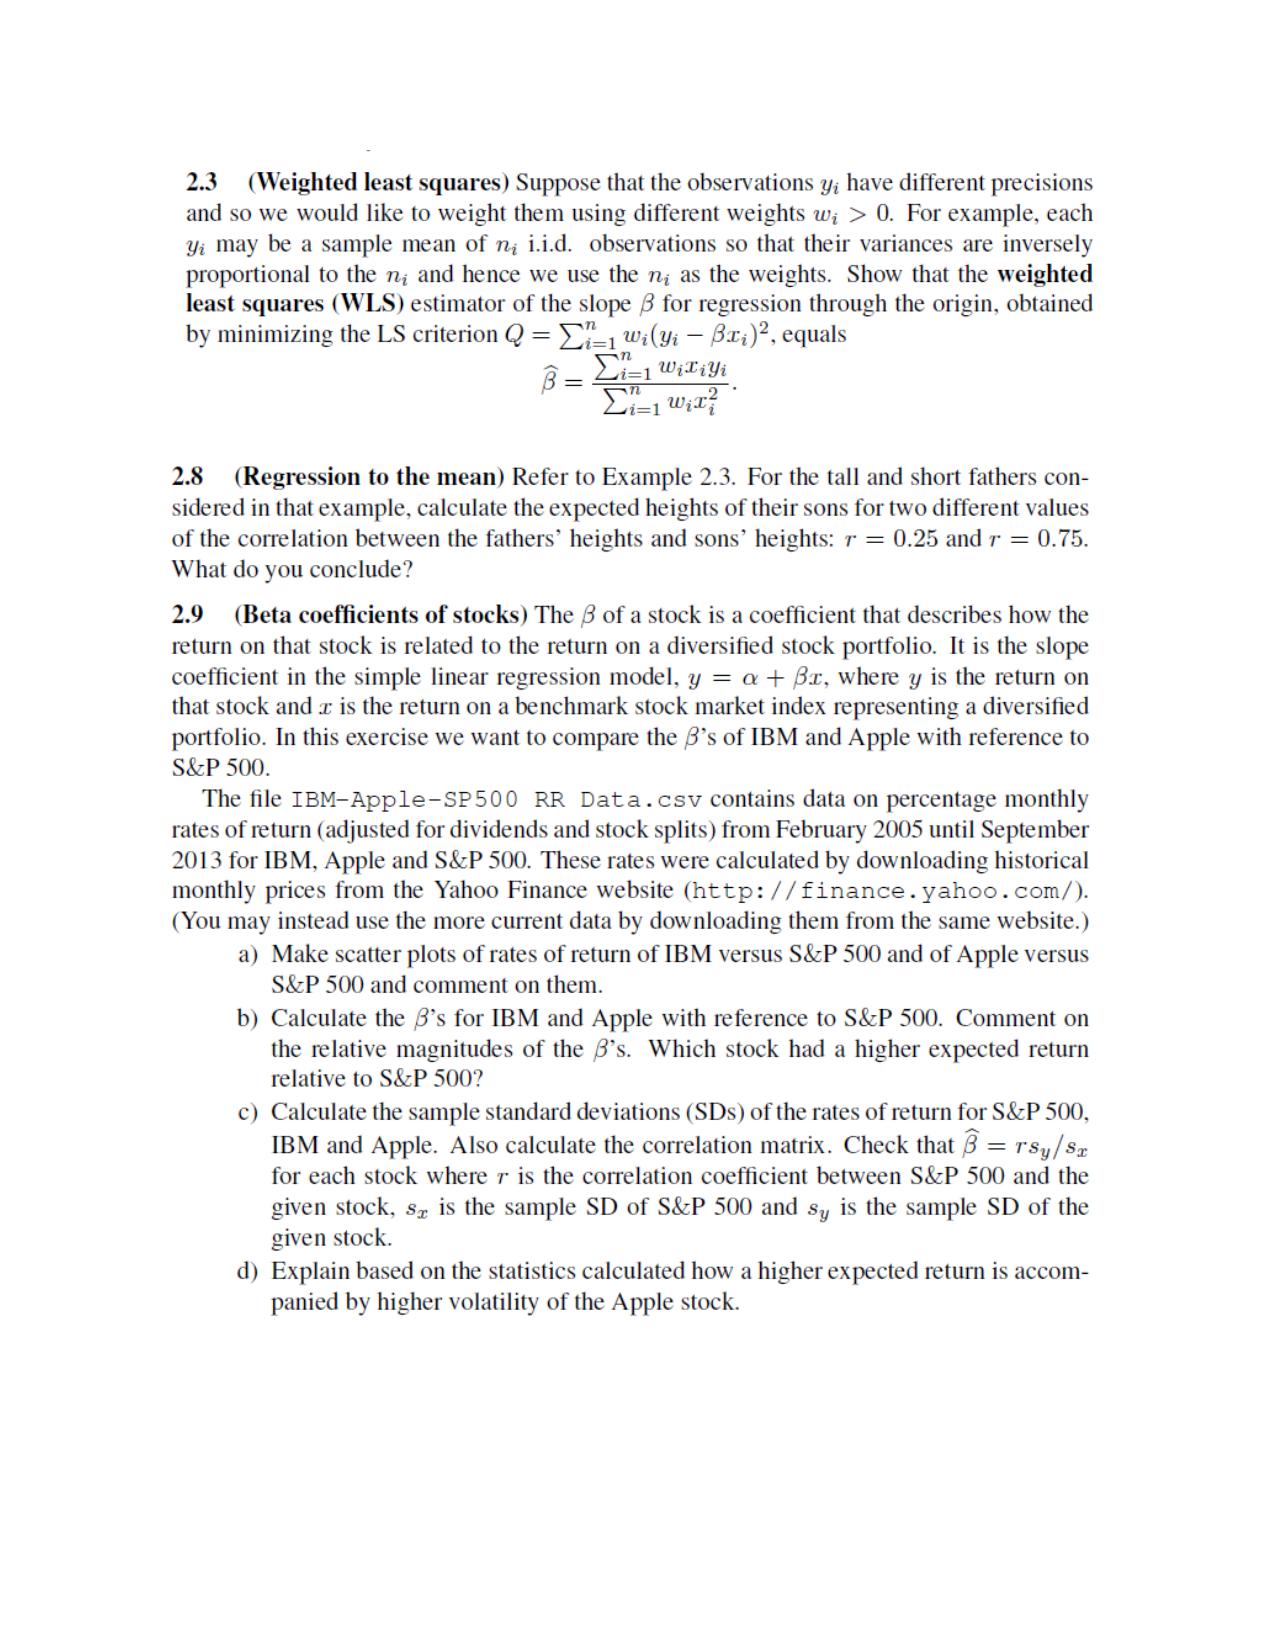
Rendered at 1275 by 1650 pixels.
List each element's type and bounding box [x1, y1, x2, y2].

picture [150, 453, 1125, 1321]
picture [150, 150, 1125, 435]
